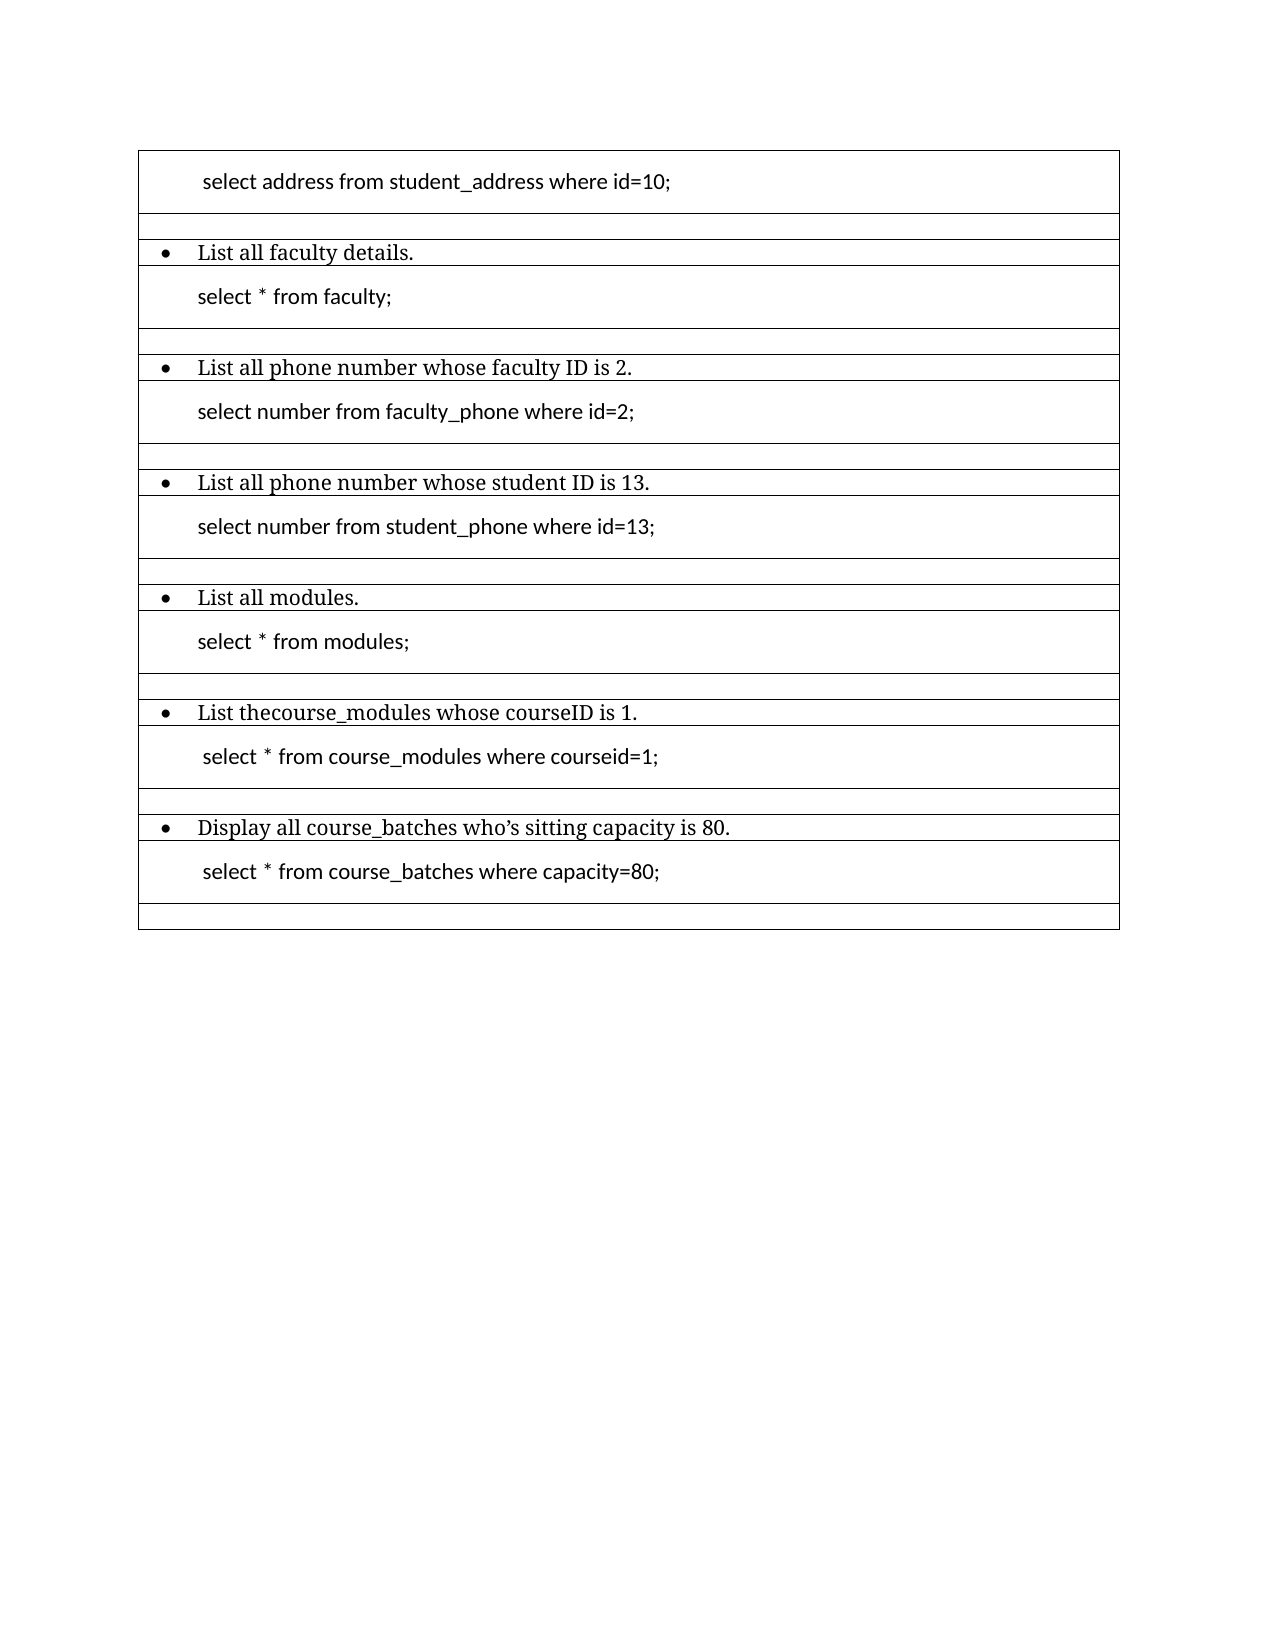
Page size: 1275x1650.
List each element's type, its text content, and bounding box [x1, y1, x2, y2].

table_cell List all phone number whose student ID is 13. [139, 470, 1119, 495]
table_cell select number from student_phone where id=13; [139, 496, 1119, 558]
table_cell List all faculty details. [139, 240, 1119, 265]
table_cell Display all course_batches who’s sitting capacity is 80. [139, 815, 1119, 840]
table_cell select * from faculty; [139, 266, 1119, 328]
table_cell List all phone number whose faculty ID is 2. [139, 355, 1119, 380]
table_cell [139, 674, 1119, 699]
table_cell select * from course_batches where capacity=80; [139, 841, 1119, 903]
table_cell [139, 444, 1119, 469]
table_cell select address from student_address where id=10; [139, 151, 1119, 213]
table_cell select number from faculty_phone where id=2; [139, 381, 1119, 443]
table_cell [139, 789, 1119, 814]
table_cell List thecourse_modules whose courseID is 1. [139, 700, 1119, 725]
table_cell [139, 904, 1119, 929]
table_cell select * from modules; [139, 611, 1119, 673]
table_cell [139, 559, 1119, 584]
table_cell List all modules. [139, 585, 1119, 610]
table_cell [139, 329, 1119, 354]
table_cell select * from course_modules where courseid=1; [139, 726, 1119, 788]
table_cell [139, 214, 1119, 239]
